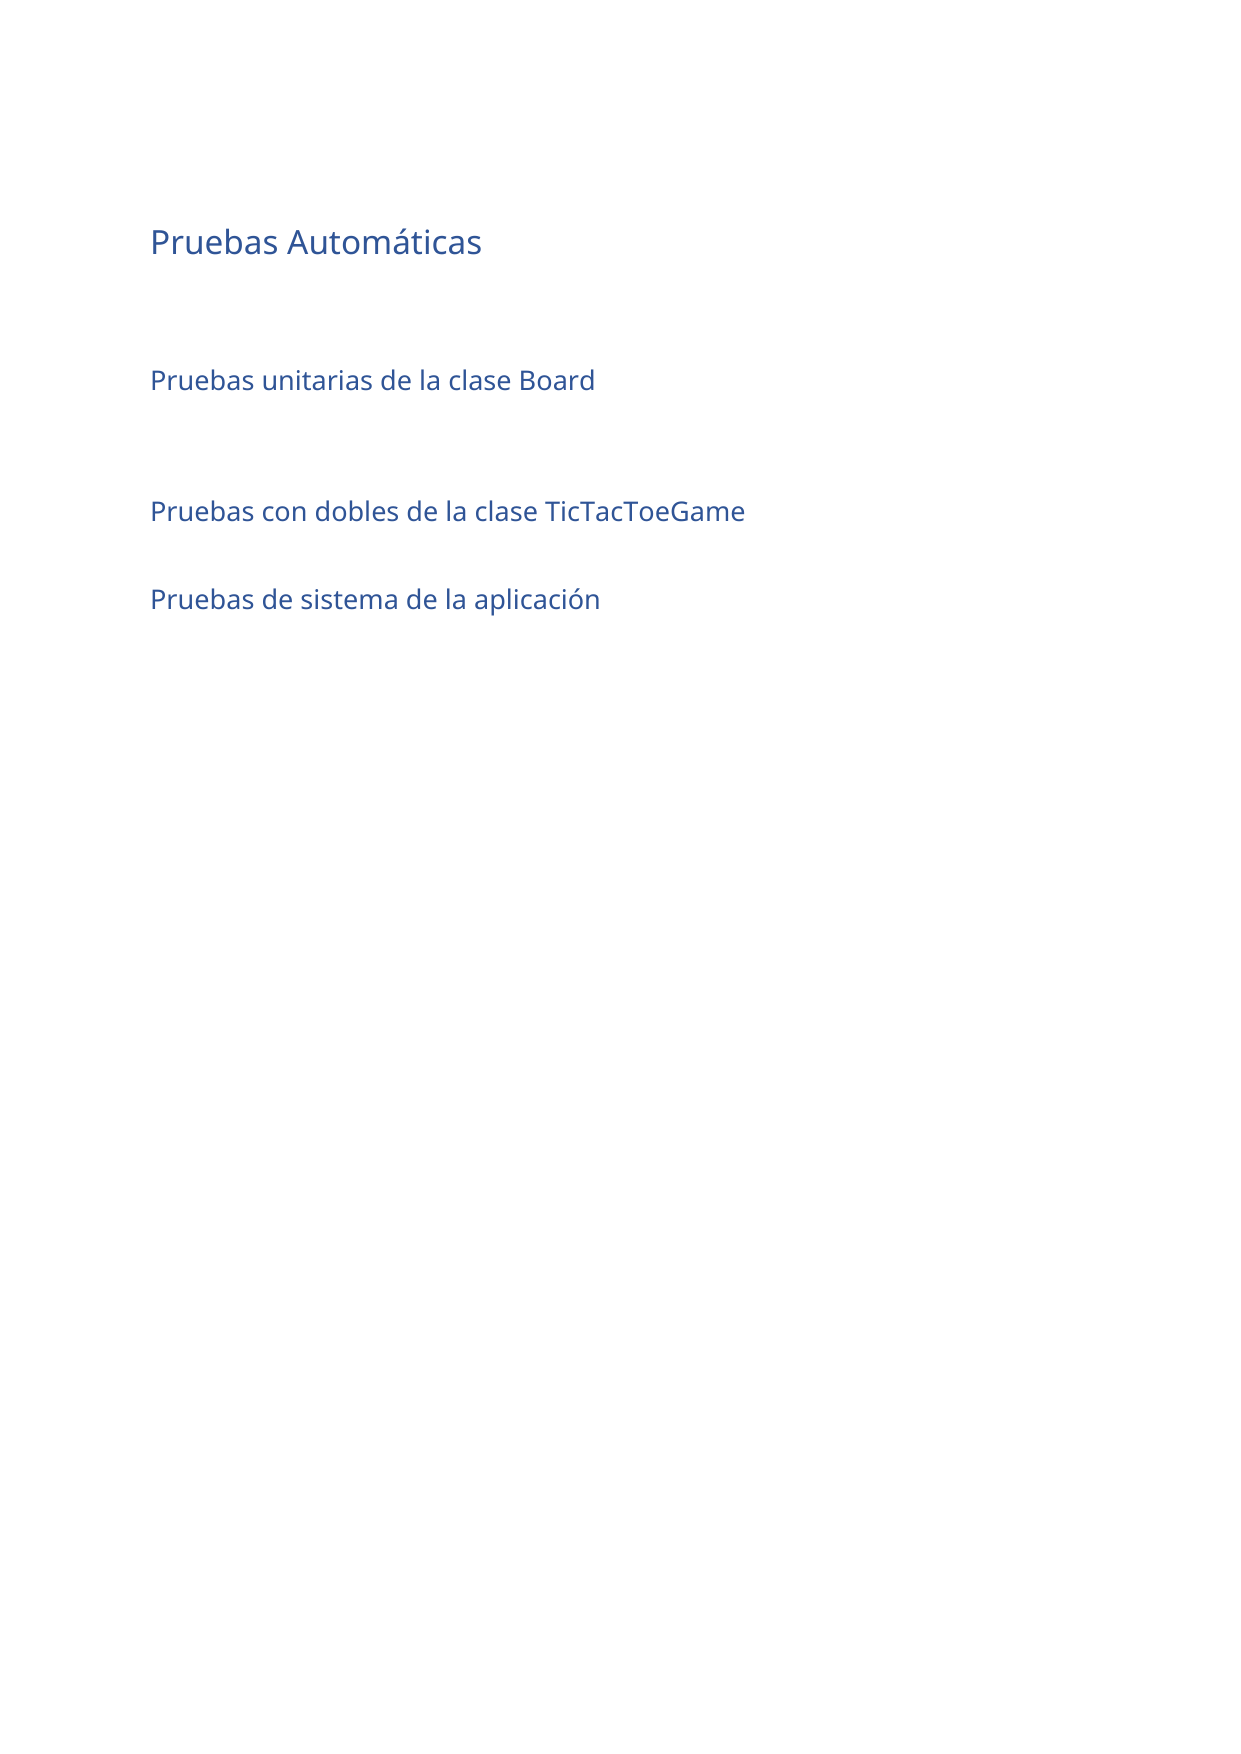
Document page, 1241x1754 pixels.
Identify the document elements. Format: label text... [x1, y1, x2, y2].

subtitle Pruebas con dobles de la clase TicTacToeGame [150, 492, 1090, 529]
subtitle Pruebas Automáticas [150, 219, 1090, 264]
subtitle Pruebas de sistema de la aplicación [150, 580, 1090, 617]
subtitle Pruebas unitarias de la clase Board [150, 362, 1090, 398]
